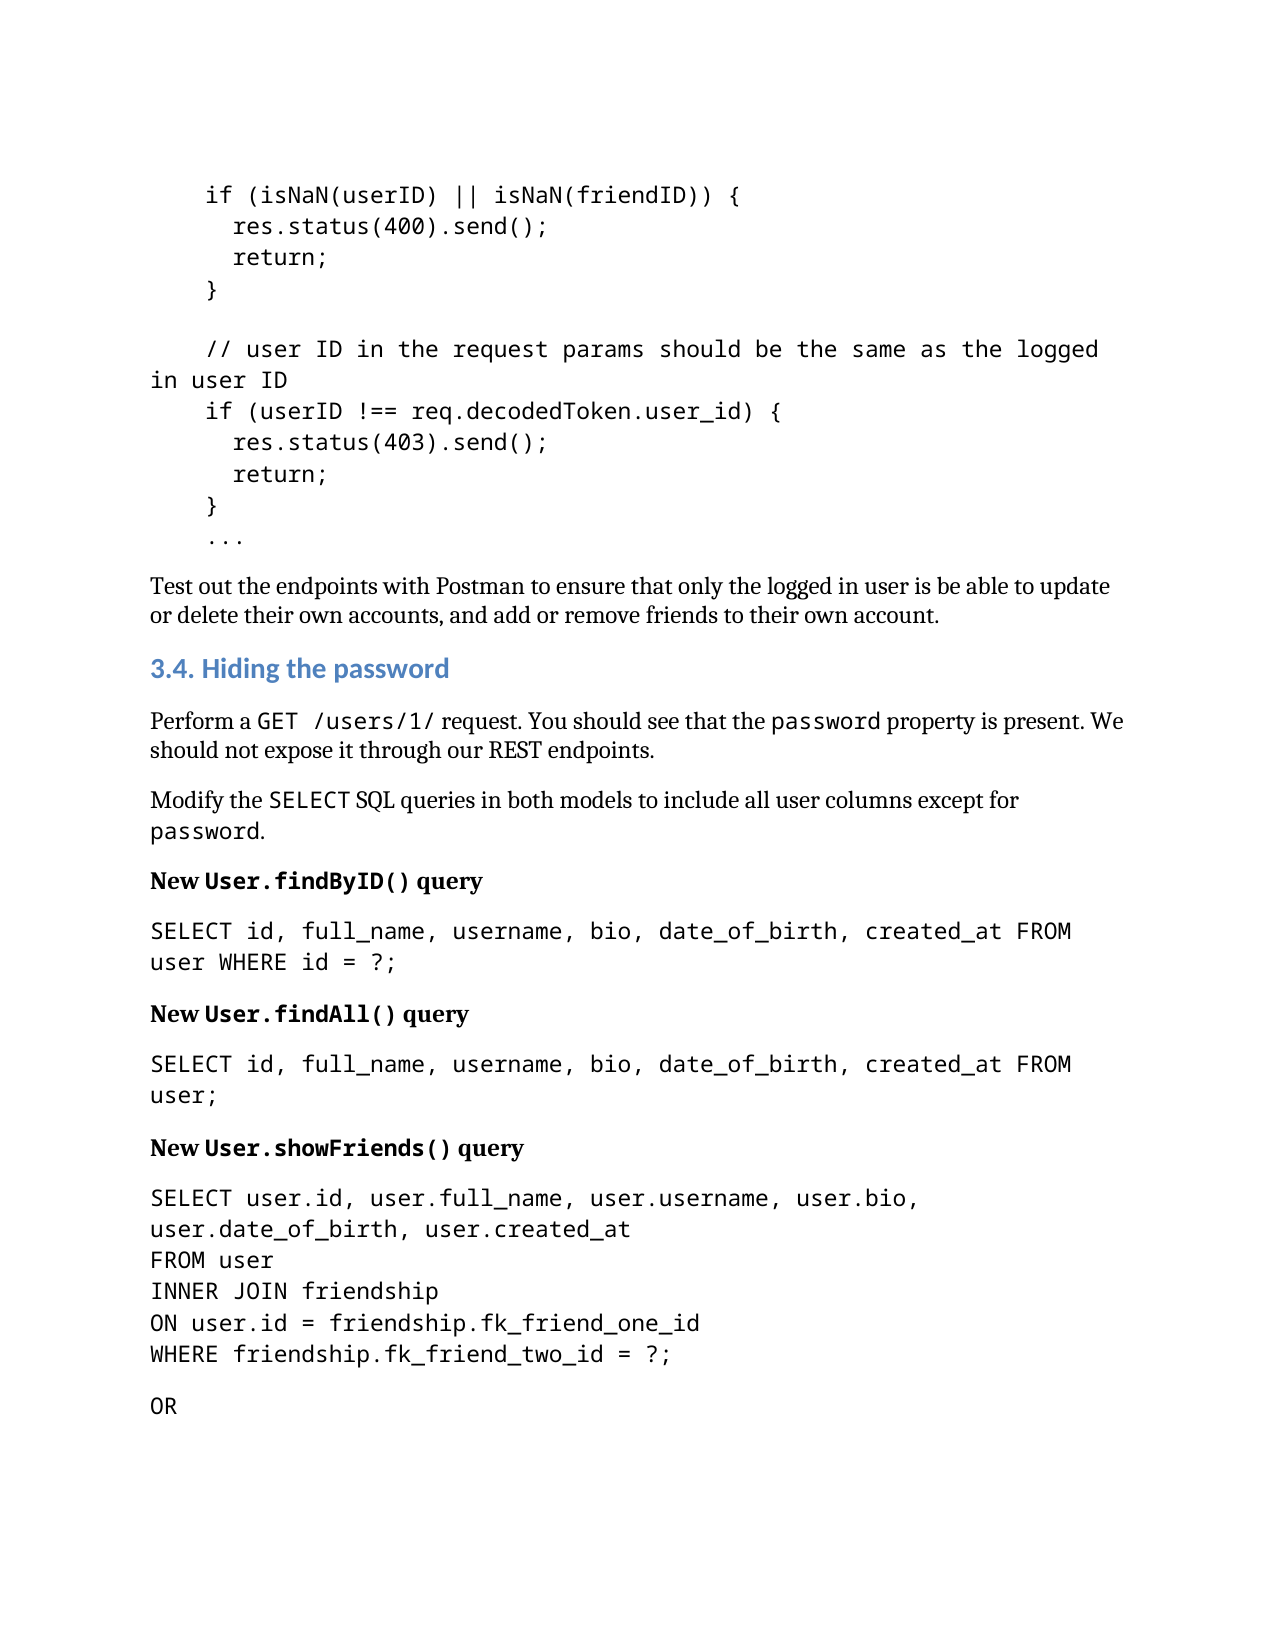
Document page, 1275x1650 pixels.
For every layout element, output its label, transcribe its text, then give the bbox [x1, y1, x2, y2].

text SELECT user.id, user.full_name, user.username, user.bio, user.date_of_birth, user.created_at FROM user INNER JOIN friendship ON user.id = friendship.fk_friend_one_id WHERE friendship.fk_friend_two_id = ?; [150, 1181, 1125, 1369]
text Test out the endpoints with Postman to ensure that only the logged in user is be able to update or delete their own accounts, and add or remove friends to their own account. [150, 572, 1125, 629]
text SELECT id, full_name, username, bio, date_of_birth, created_at FROM user; [150, 1048, 1125, 1111]
text Modify the SELECT SQL queries in both models to include all user columns except for password. [150, 783, 1125, 846]
text New User.findByID() query [150, 865, 1125, 896]
text Perform a GET /users/1/ request. You should see that the password property is present. We should not expose it through our REST endpoints. [150, 705, 1125, 765]
text New User.findAll() query [150, 998, 1125, 1029]
text SELECT id, full_name, username, bio, date_of_birth, created_at FROM user WHERE id = ?; [150, 915, 1125, 977]
subtitle 3.4. Hiding the password [150, 650, 1125, 686]
text New User.showFriends() query [150, 1131, 1125, 1163]
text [150, 150, 1125, 551]
text OR [150, 1390, 1125, 1421]
